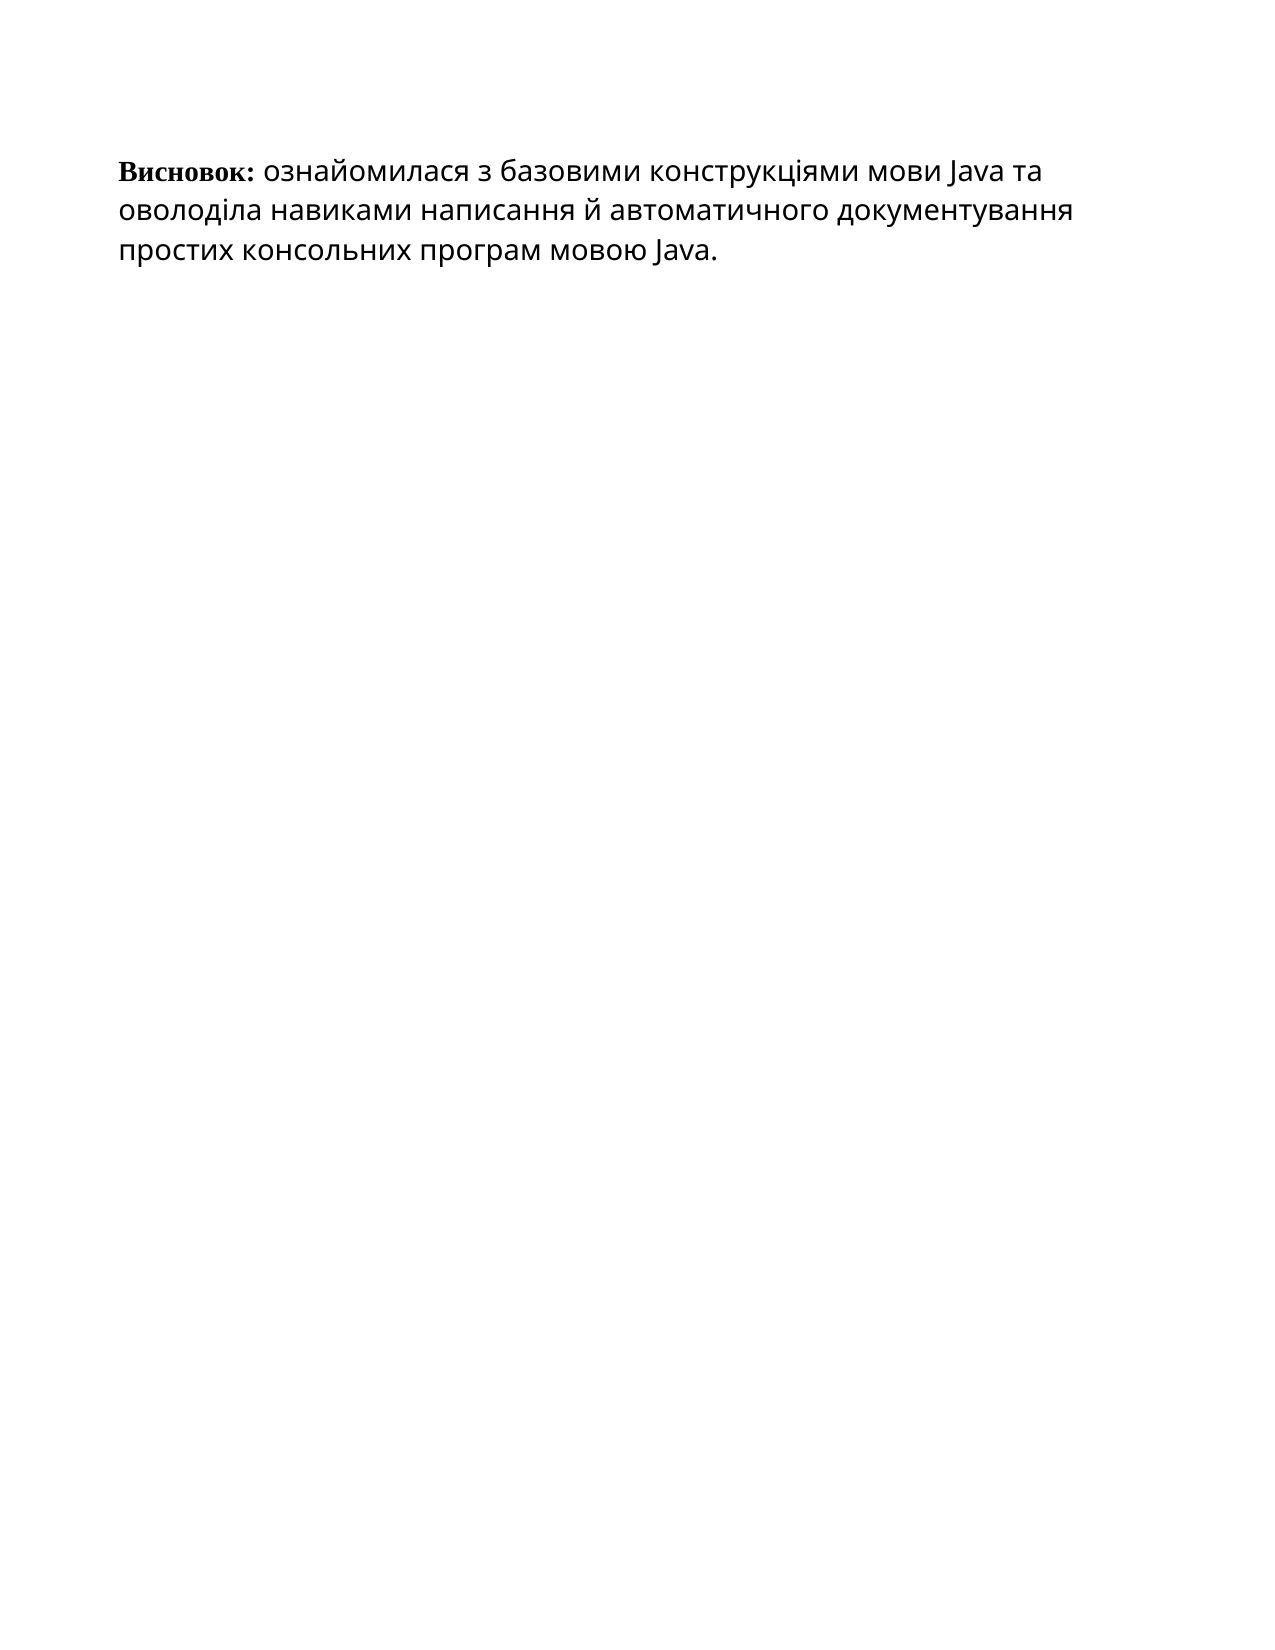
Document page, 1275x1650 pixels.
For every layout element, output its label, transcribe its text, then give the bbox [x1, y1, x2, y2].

text Висновок: ознайомилася з базовими конструкціями мови Java та оволоділа навиками написання й автоматичного документування простих консольних програм мовою Java. [118, 150, 1181, 269]
